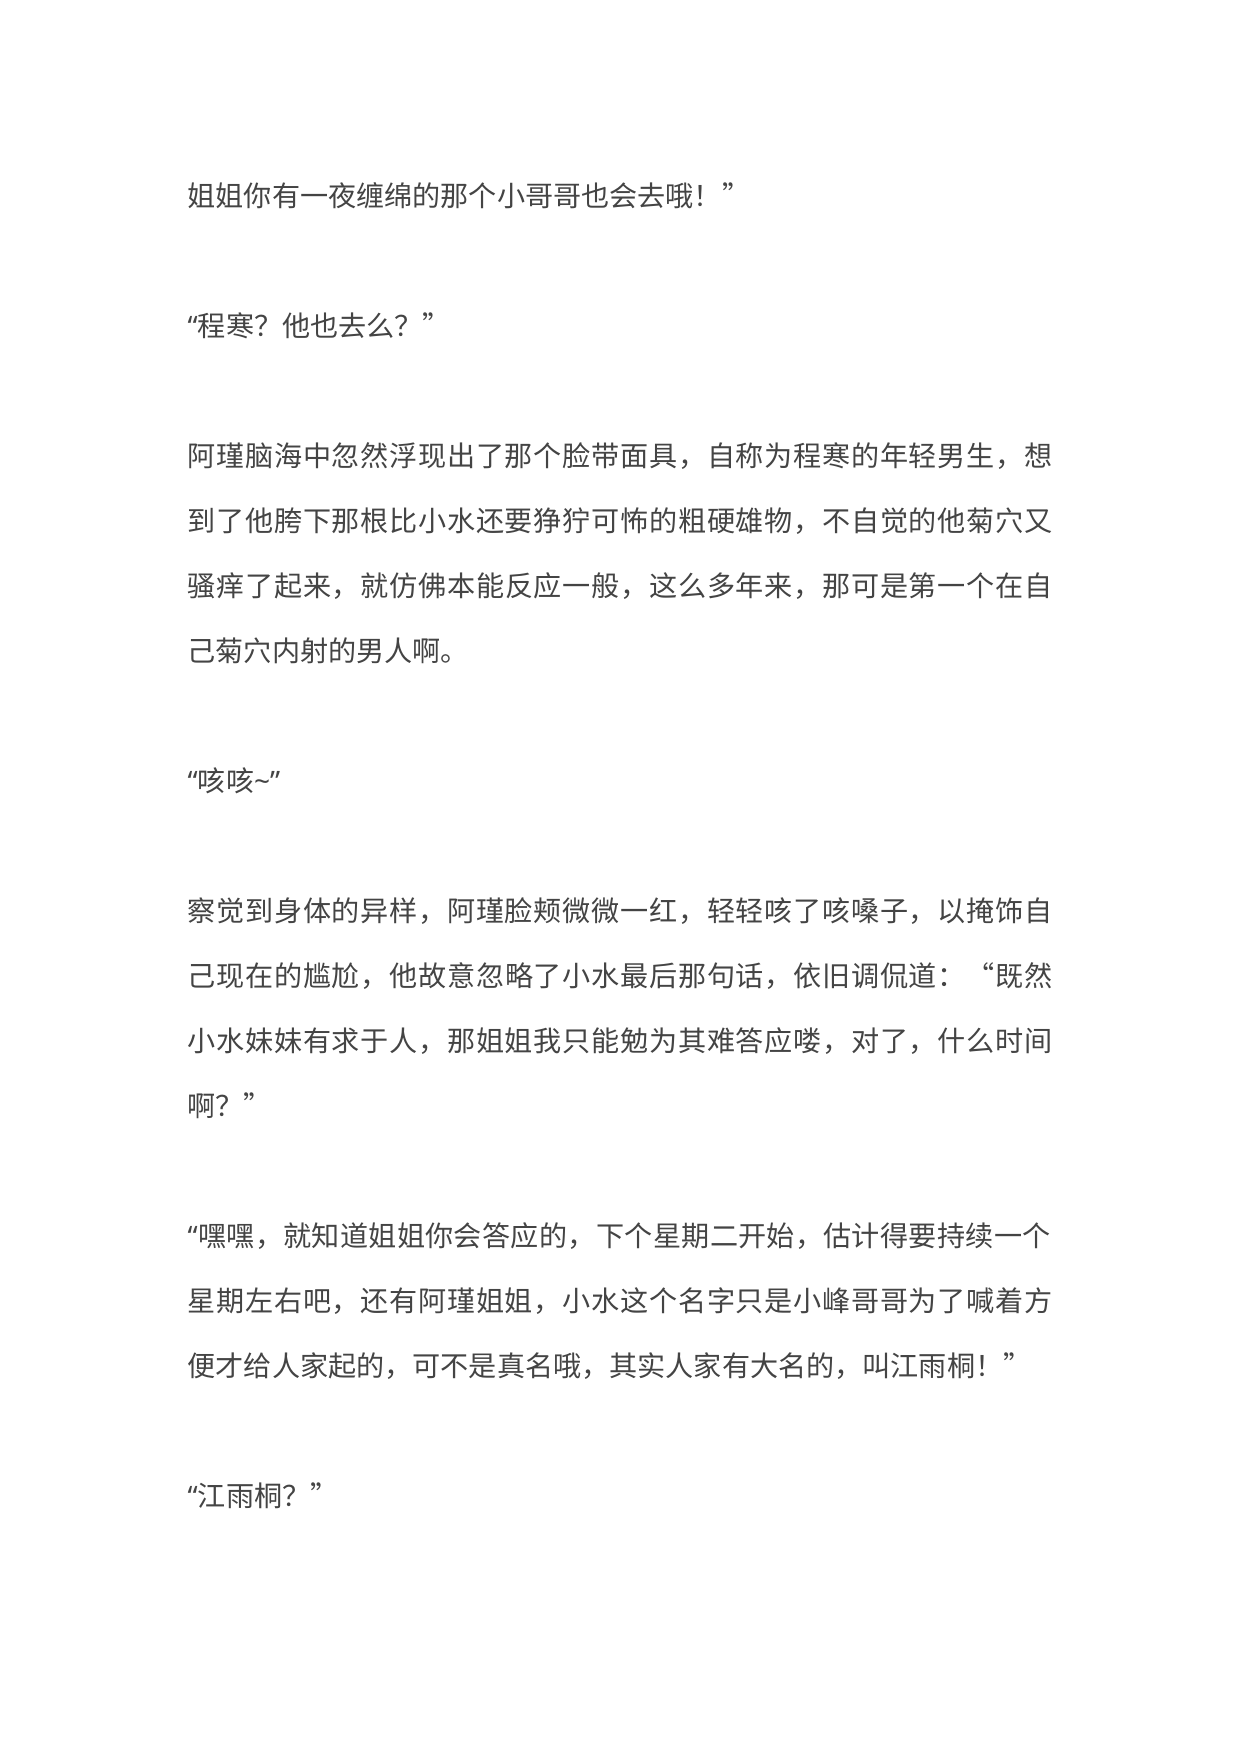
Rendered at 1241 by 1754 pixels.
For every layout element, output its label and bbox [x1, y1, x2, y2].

text [187, 162, 1053, 1232]
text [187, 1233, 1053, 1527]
